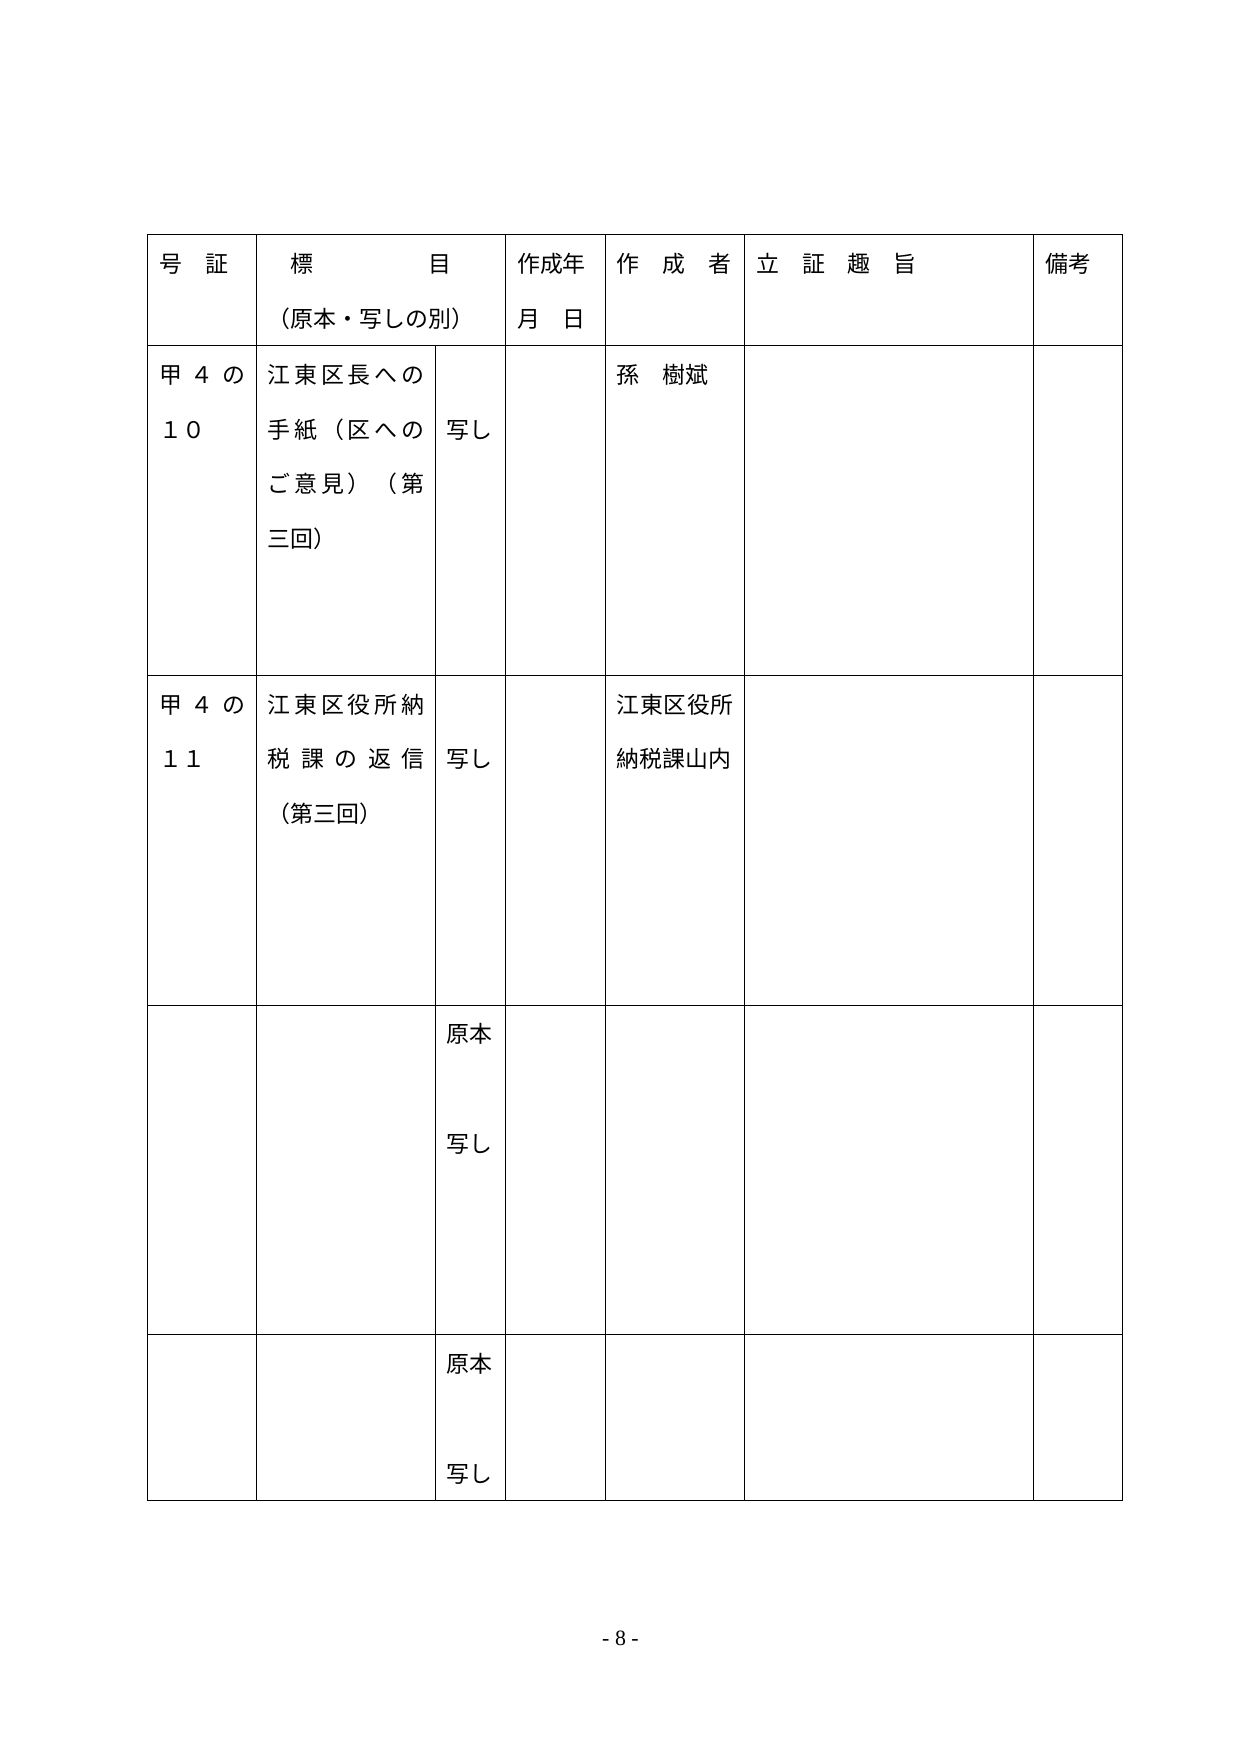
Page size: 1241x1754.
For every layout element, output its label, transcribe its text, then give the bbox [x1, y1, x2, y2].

table_cell 立 証 趣 旨 [745, 235, 1033, 345]
table_cell [257, 1335, 435, 1500]
table_cell 孫 樹斌 [606, 346, 744, 675]
table_cell [606, 1006, 744, 1334]
table_cell [506, 676, 605, 1004]
table_cell 備考 [1034, 235, 1122, 345]
table_cell [745, 1006, 1033, 1334]
table_cell [745, 346, 1033, 675]
table_cell 江東区役所納税課の返信（第三回） [257, 676, 435, 1004]
table_cell [506, 346, 605, 675]
table_cell [1034, 1006, 1122, 1334]
table_cell [1034, 1335, 1122, 1500]
table_cell [506, 1006, 605, 1334]
table_cell 甲４の１１ [148, 676, 256, 1004]
table_cell 作 成 者 [606, 235, 744, 345]
table_cell [148, 1335, 256, 1500]
table_cell 作成年 月 日 [506, 235, 605, 345]
table_cell [506, 1335, 605, 1500]
table_cell [606, 1335, 744, 1500]
table_cell 写し [436, 346, 505, 675]
table_cell [148, 1006, 256, 1334]
table_cell 原本 写し [436, 1006, 505, 1334]
table_cell 江東区長への手紙（区へのご意見）（第三回） [257, 346, 435, 675]
table_cell [745, 1335, 1033, 1500]
table_cell 原本 写し [436, 1335, 505, 1500]
table_cell 江東区役所納税課山内 [606, 676, 744, 1004]
table_cell [1034, 676, 1122, 1004]
table_cell 標 目 （原本・写しの別） [257, 235, 505, 345]
table_cell [745, 676, 1033, 1004]
table_cell 写し [436, 676, 505, 1004]
table_cell 甲４の１０ [148, 346, 256, 675]
table_cell [257, 1006, 435, 1334]
table_cell 号 証 [148, 235, 256, 345]
table_cell [1034, 346, 1122, 675]
